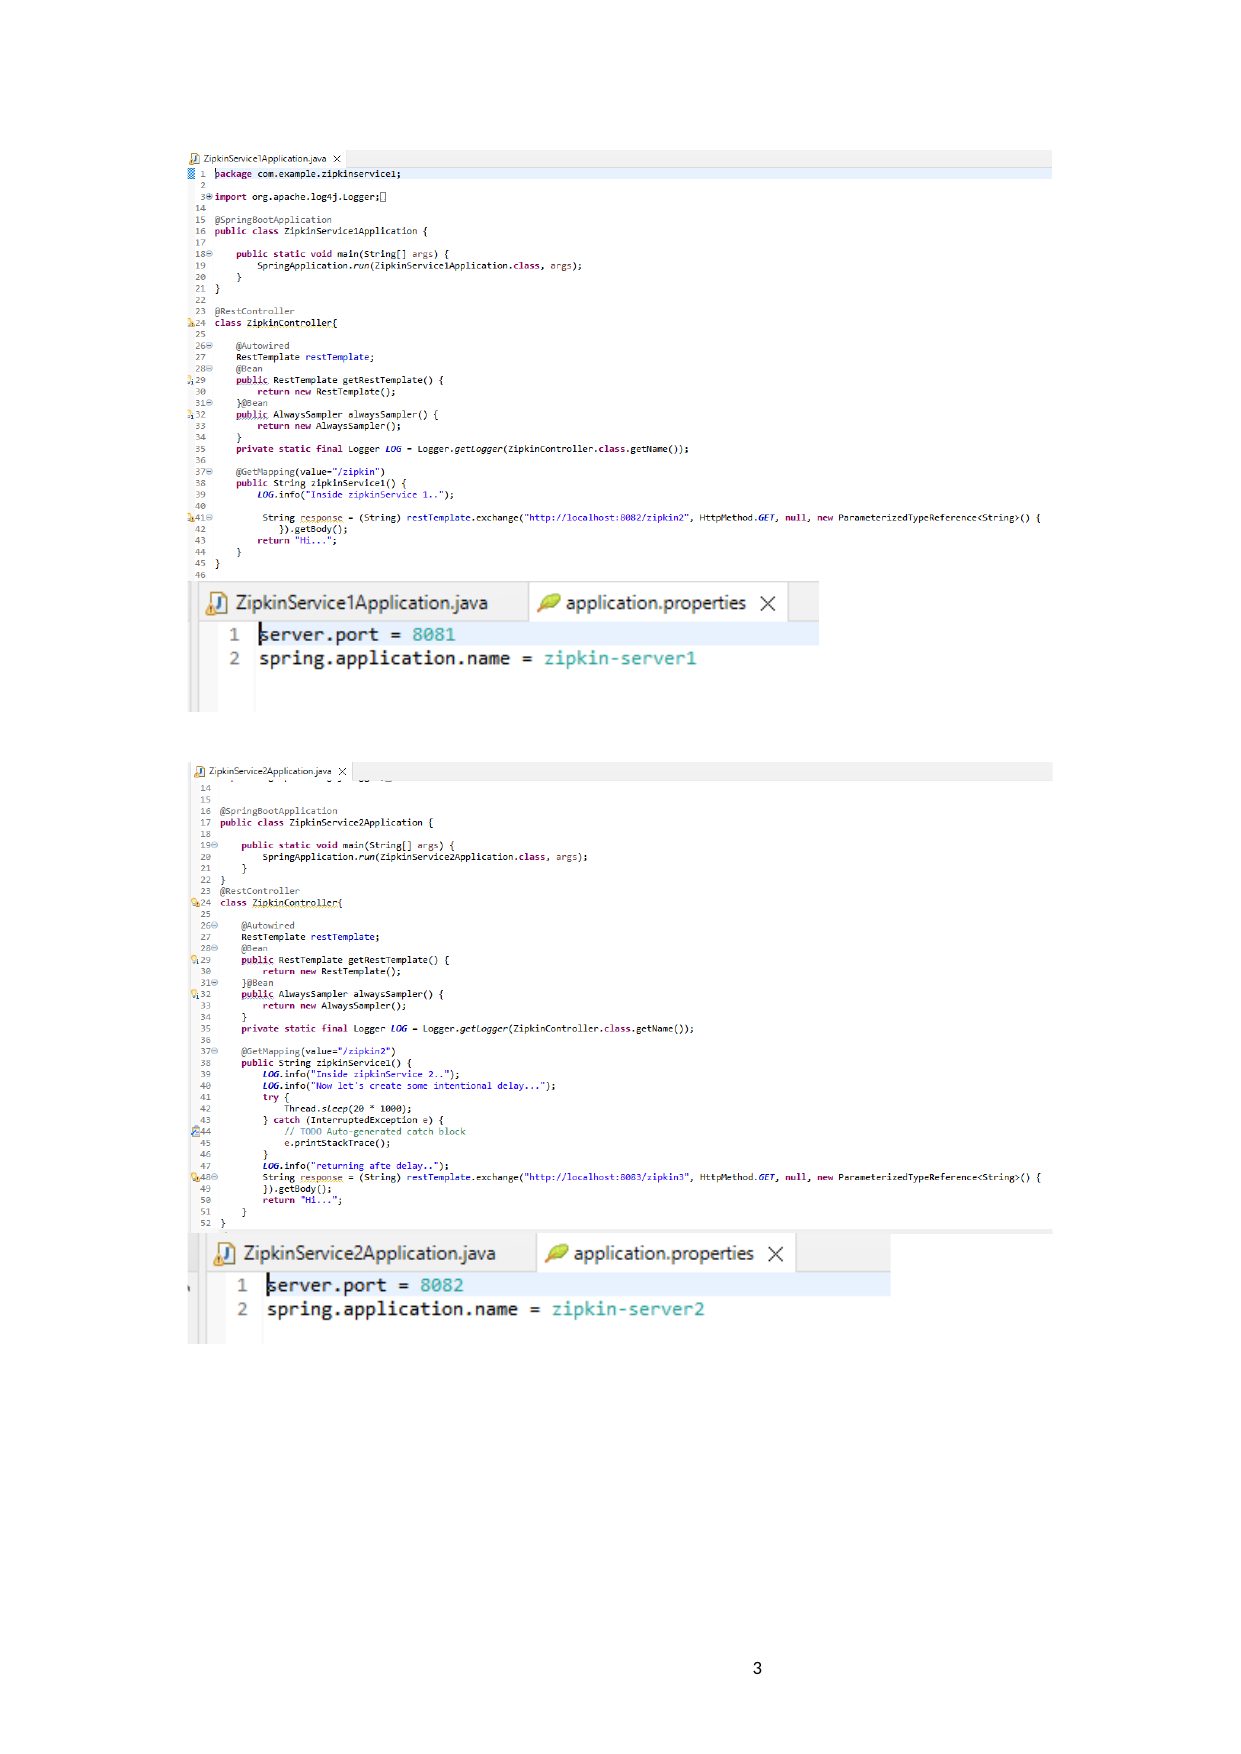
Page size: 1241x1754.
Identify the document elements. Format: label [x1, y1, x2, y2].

picture [187, 762, 1053, 1344]
picture [187, 150, 1052, 712]
